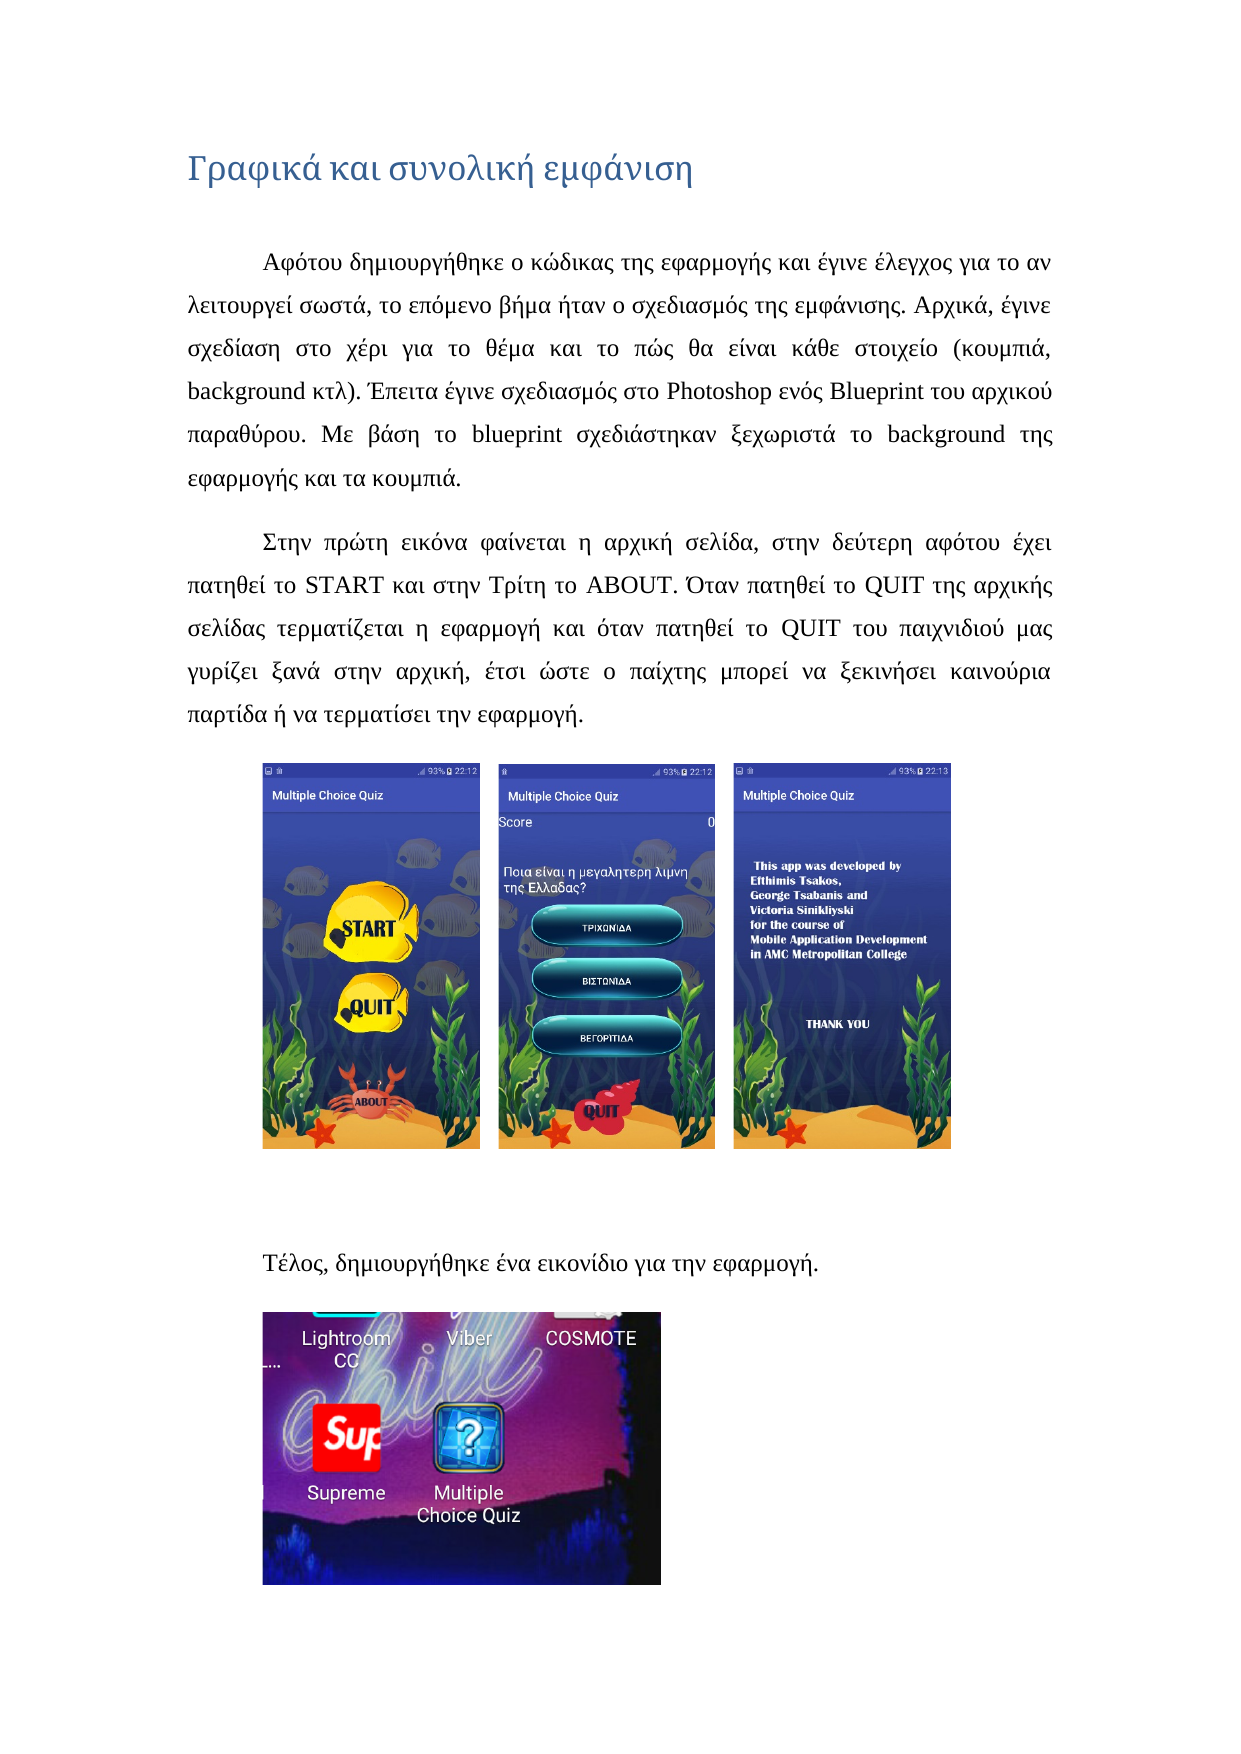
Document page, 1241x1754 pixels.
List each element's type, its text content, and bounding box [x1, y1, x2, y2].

text Αφότου δημιουργήθηκε ο κώδικας της εφαρμογής και έγινε έλεγχος για το αν λειτουργεί σωστά, το επόμενο βήμα ήταν ο σχεδιασμός της εμφάνισης. Αρχικά, έγινε σχεδίαση στο χέρι για το θέμα και το πώς θα είναι κάθε στοιχείο (κουμπιά, background κτλ). Έπειτα έγινε σχεδιασμός στο Photoshop ενός Blueprint του αρχικού παραθύρου. Με βάση το blueprint σχεδιάστηκαν ξεχωριστά το background της εφαρμογής και τα κουμπιά. [187, 247, 1053, 491]
picture [733, 763, 951, 1149]
text Στην πρώτη εικόνα φαίνεται η αρχική σελίδα, στην δεύτερη αφότου έχει πατηθεί το START και στην Τρίτη το ABOUT. Όταν πατηθεί το QUIT της αρχικής σελίδας τερματίζεται η εφαρμογή και όταν πατηθεί το QUIT του παιχνιδιού μας γυρίζει ξανά στην αρχική, έτσι ώστε ο παίχτης μπορεί να ξεκινήσει καινούρια παρτίδα ή να τερματίσει την εφαρμογή. [187, 527, 1053, 728]
text Τέλος, δημιουργήθηκε ένα εικονίδιο για την εφαρμογή. [187, 1248, 1053, 1277]
picture [262, 763, 480, 1149]
subtitle Γραφικά και συνολική εμφάνιση [187, 150, 1053, 188]
picture [262, 1312, 661, 1585]
picture [498, 764, 715, 1149]
